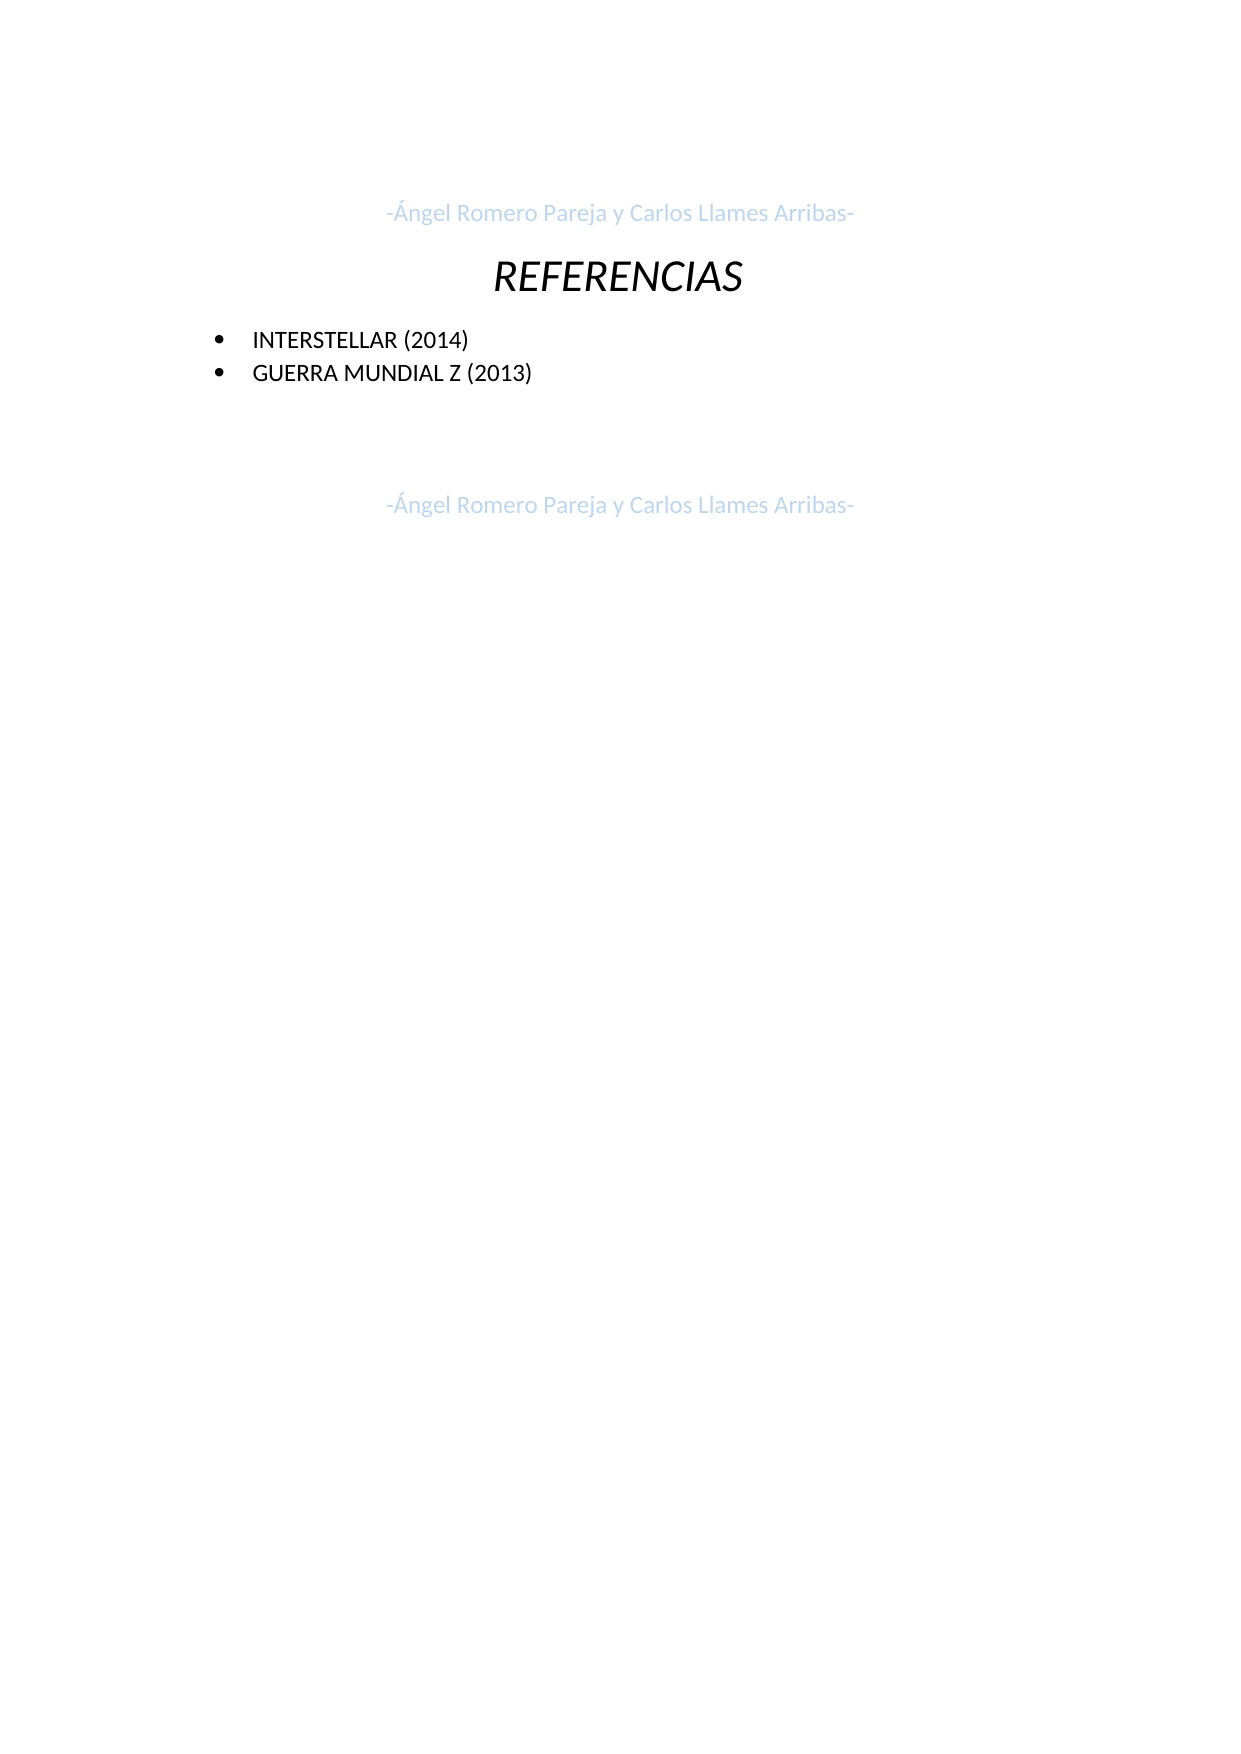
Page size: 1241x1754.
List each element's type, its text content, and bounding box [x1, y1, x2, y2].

list INTERSTELLAR (2014) [215, 324, 1063, 354]
text -Ángel Romero Pareja y Carlos Llames Arribas- [177, 197, 1063, 228]
text -Ángel Romero Pareja y Carlos Llames Arribas- [177, 489, 1063, 519]
text REFERENCIAS [177, 247, 1063, 303]
list GUERRA MUNDIAL Z (2013) [215, 357, 1063, 387]
